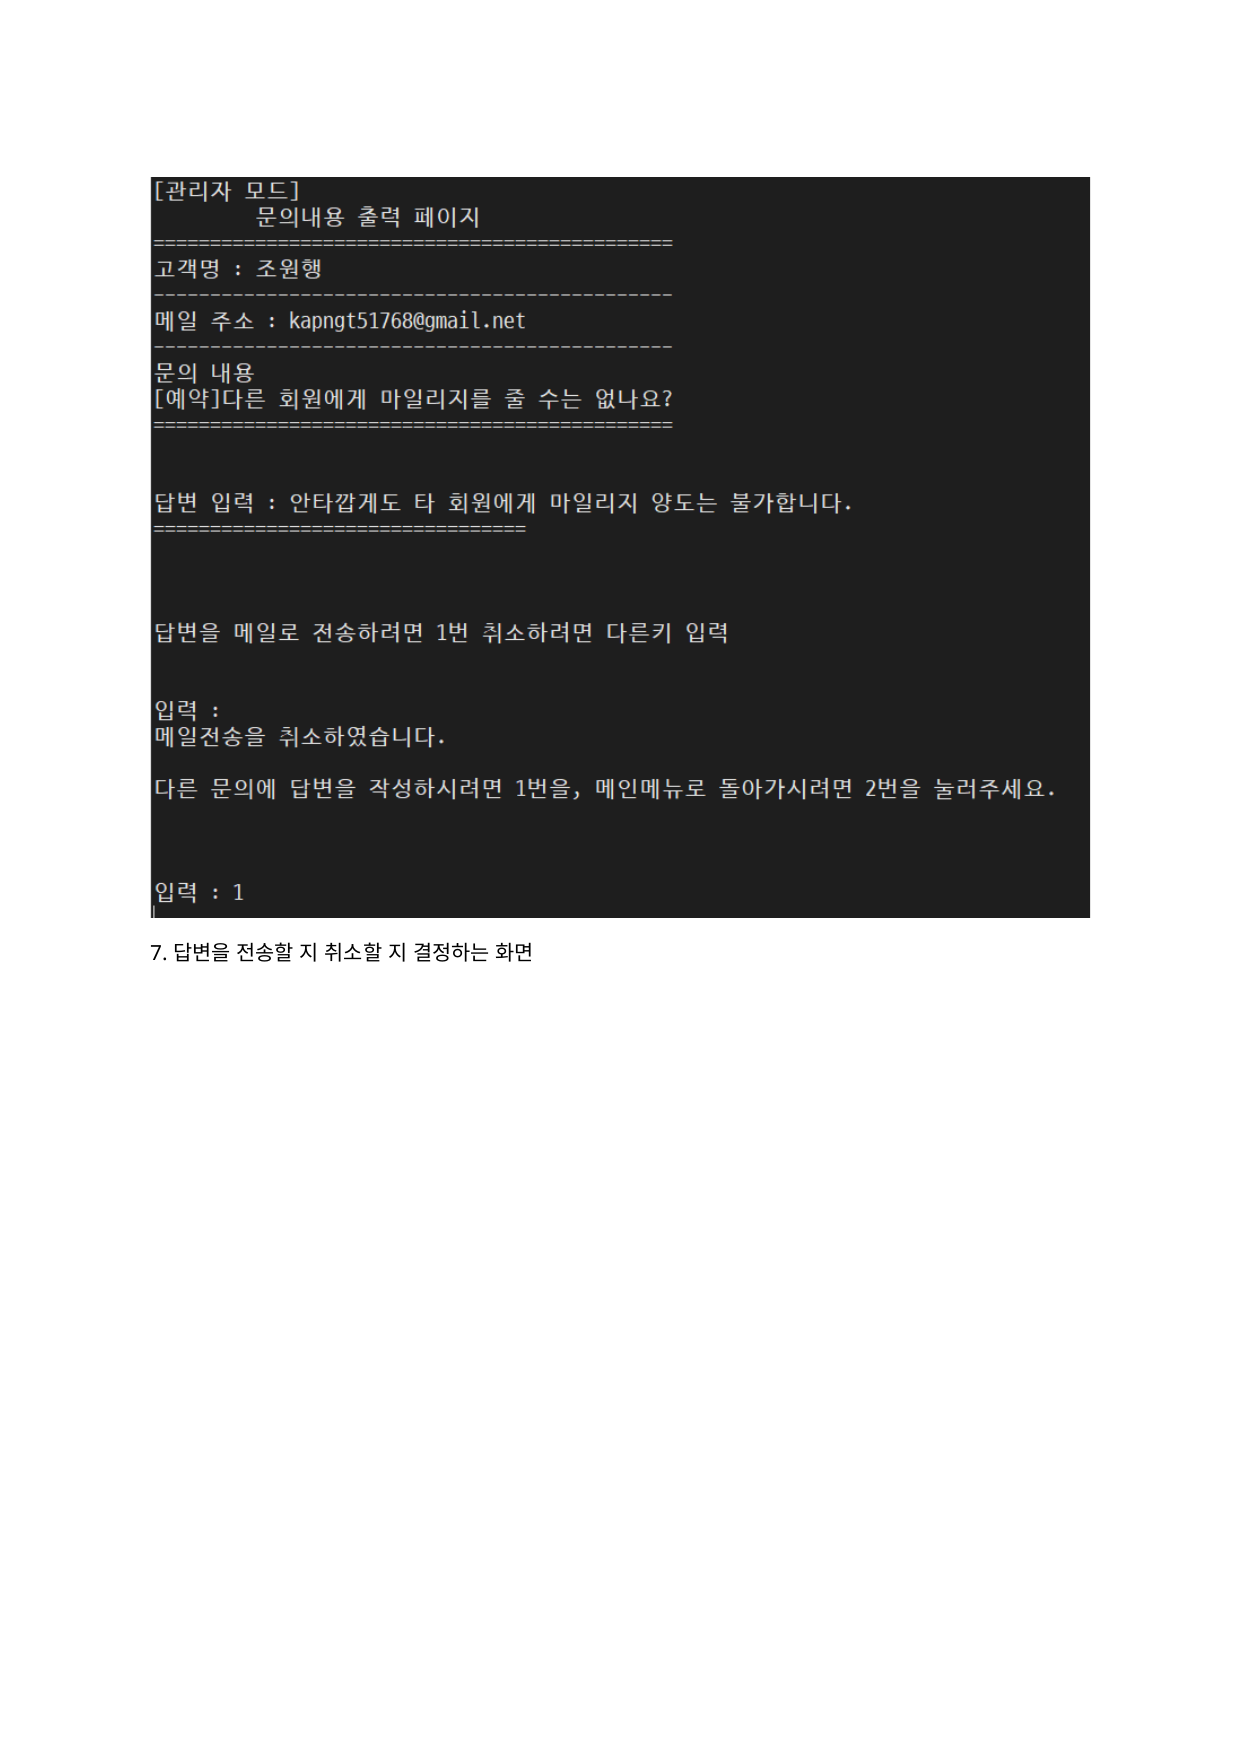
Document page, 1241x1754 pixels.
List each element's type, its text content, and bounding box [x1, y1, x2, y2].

picture [150, 177, 1091, 918]
text 7. 답변을 전송할 지 취소할 지 결정하는 화면 [150, 936, 1090, 967]
